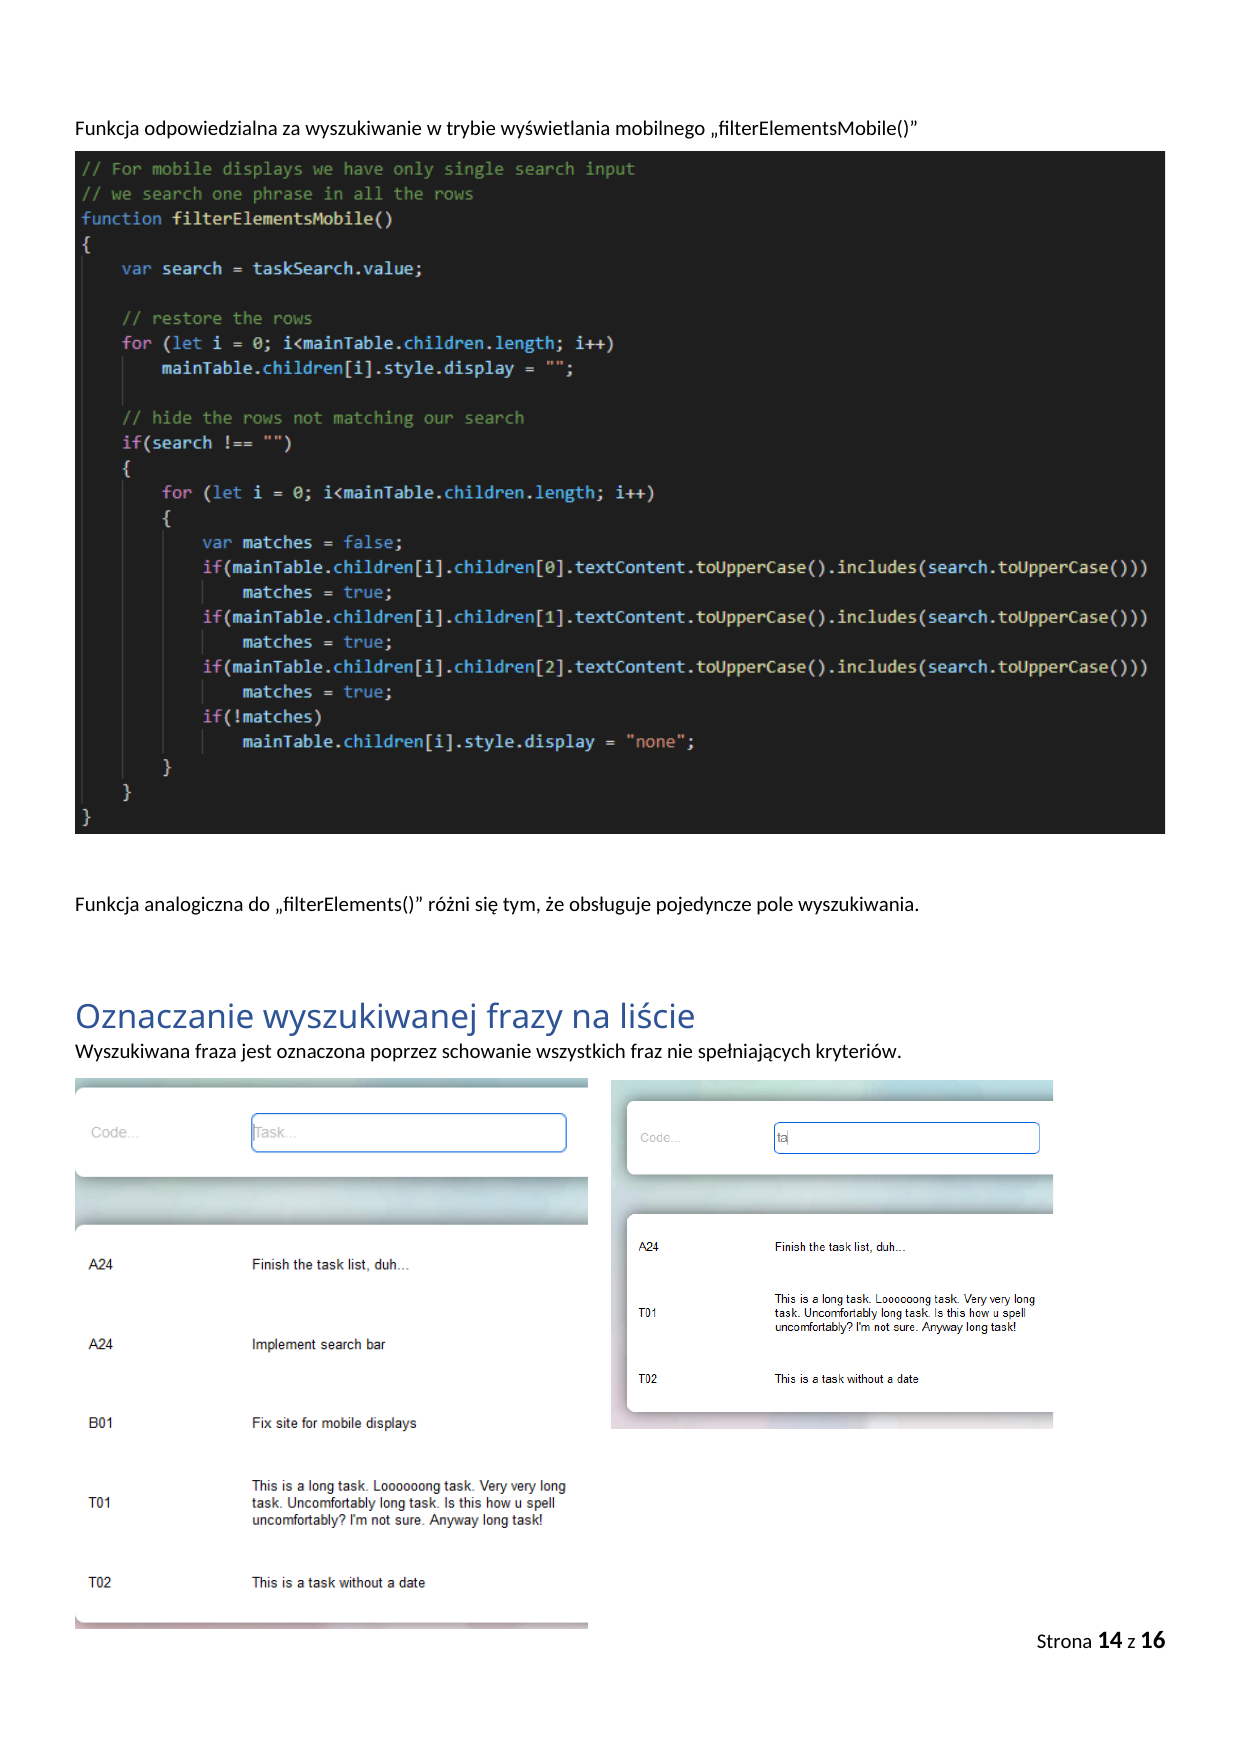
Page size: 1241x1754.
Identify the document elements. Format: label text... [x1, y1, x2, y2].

picture [75, 151, 1166, 834]
picture [611, 1080, 1054, 1429]
text Funkcja odpowiedzialna za wyszukiwanie w trybie wyświetlania mobilnego „filterElementsMobile()” [75, 115, 1165, 141]
picture [75, 1078, 588, 1629]
subtitle Oznaczanie wyszukiwanej frazy na liście [75, 993, 1165, 1038]
text Funkcja analogiczna do „filterElements()” różni się tym, że obsługuje pojedyncze pole wyszukiwania. [75, 891, 1165, 917]
text Wyszukiwana fraza jest oznaczona poprzez schowanie wszystkich fraz nie spełniających kryteriów. [75, 1038, 1165, 1064]
